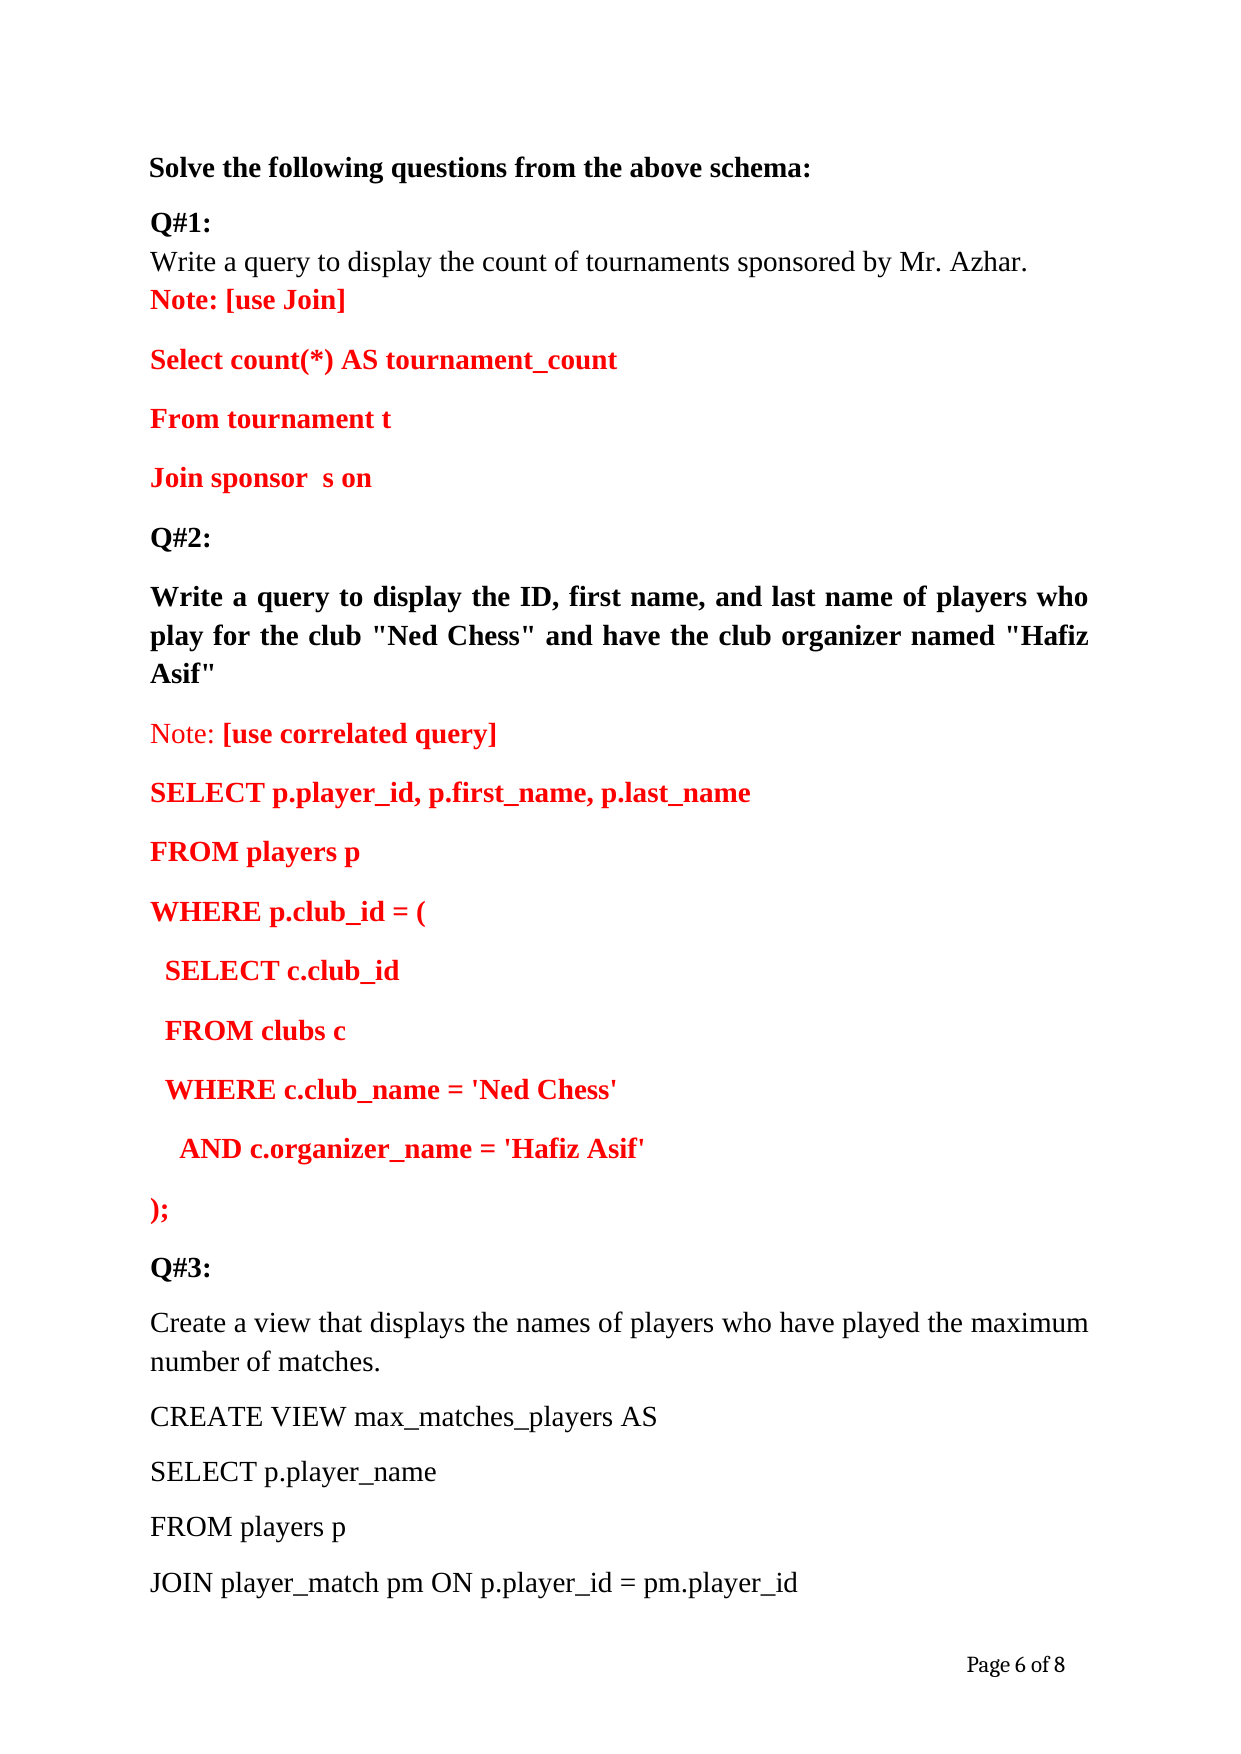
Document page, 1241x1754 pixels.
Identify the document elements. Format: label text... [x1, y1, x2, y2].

text FROM players p [150, 1509, 1090, 1543]
text Q#1: [150, 205, 1090, 239]
text Note: [use correlated query] [150, 716, 1090, 749]
text Q#2: [150, 520, 1090, 553]
text JOIN player_match pm ON p.player_id = pm.player_id [150, 1565, 1090, 1598]
text Select count(*) AS tournament_count [150, 342, 1090, 375]
text FROM players p [150, 834, 1090, 868]
text Note: [use Join] [150, 282, 1090, 316]
text CREATE VIEW max_matches_players AS [150, 1399, 1090, 1433]
text Q#3: [150, 1250, 1090, 1284]
text SELECT p.player_name [150, 1454, 1090, 1488]
text From tournament t [150, 401, 1090, 435]
text FROM clubs c [150, 1013, 1090, 1046]
text WHERE c.club_name = 'Ned Chess' [150, 1072, 1090, 1106]
text Join sponsor s on [150, 461, 1090, 494]
text ); [150, 1191, 1090, 1224]
text SELECT p.player_id, p.first_name, p.last_name [150, 775, 1090, 809]
text Write a query to display the count of tournaments sponsored by Mr. Azhar. [150, 244, 1090, 277]
text Create a view that displays the names of players who have played the maximum number of matches. [150, 1305, 1090, 1377]
text WHERE p.club_id = ( [150, 894, 1090, 927]
text Write a query to display the ID, first name, and last name of players who play for the club "Ned Chess" and have the club organizer named "Hafiz Asif" [150, 579, 1090, 690]
text SELECT c.club_id [150, 953, 1090, 987]
text AND c.organizer_name = 'Hafiz Asif' [150, 1131, 1090, 1165]
text Solve the following questions from the above schema: [148, 150, 1090, 183]
